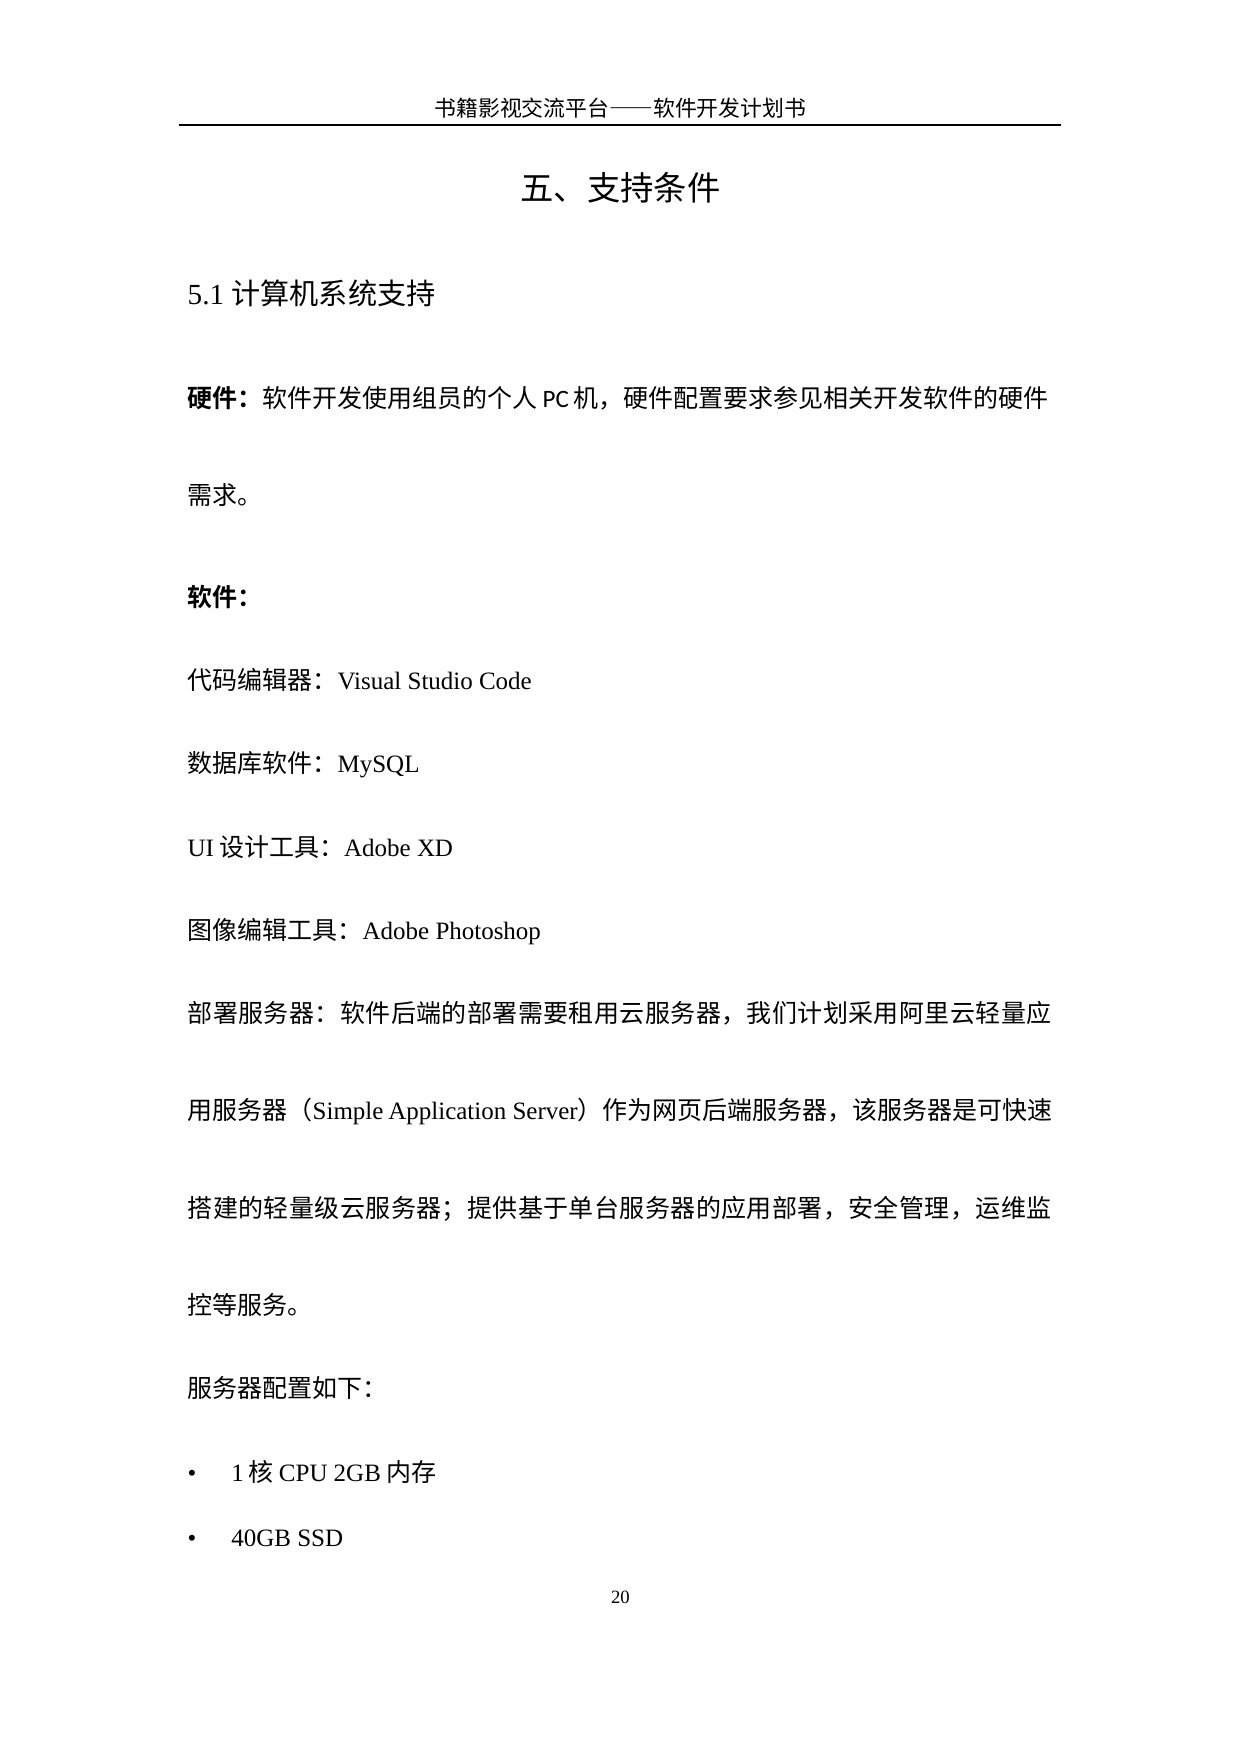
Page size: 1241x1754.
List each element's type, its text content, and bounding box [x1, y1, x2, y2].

text 服务器配置如下： [187, 1354, 1053, 1419]
text 代码编辑器：Visual Studio Code [187, 646, 1053, 711]
text • 40GB SSD [187, 1521, 1053, 1553]
subtitle 五、支持条件 [187, 154, 1053, 219]
text 图像编辑工具：Adobe Photoshop [187, 896, 1053, 961]
text 数据库软件：MySQL [187, 729, 1053, 794]
text 软件： [187, 563, 1053, 628]
text • 1核CPU 2GB内存 [187, 1438, 1053, 1503]
text 部署服务器：软件后端的部署需要租用云服务器，我们计划采用阿里云轻量应用服务器（Simple Application Server）作为网页后端服务器，该服务器是可快速搭建的轻量级云服务器；提供基于单台服务器的应用部署，安全管理，运维监控等服务。 [187, 979, 1053, 1336]
text UI设计工具：Adobe XD [187, 813, 1053, 878]
subtitle 5.1 计算机系统支持 [187, 259, 1053, 324]
text 硬件：软件开发使用组员的个人PC机，硬件配置要求参见相关开发软件的硬件需求。 [187, 364, 1053, 526]
